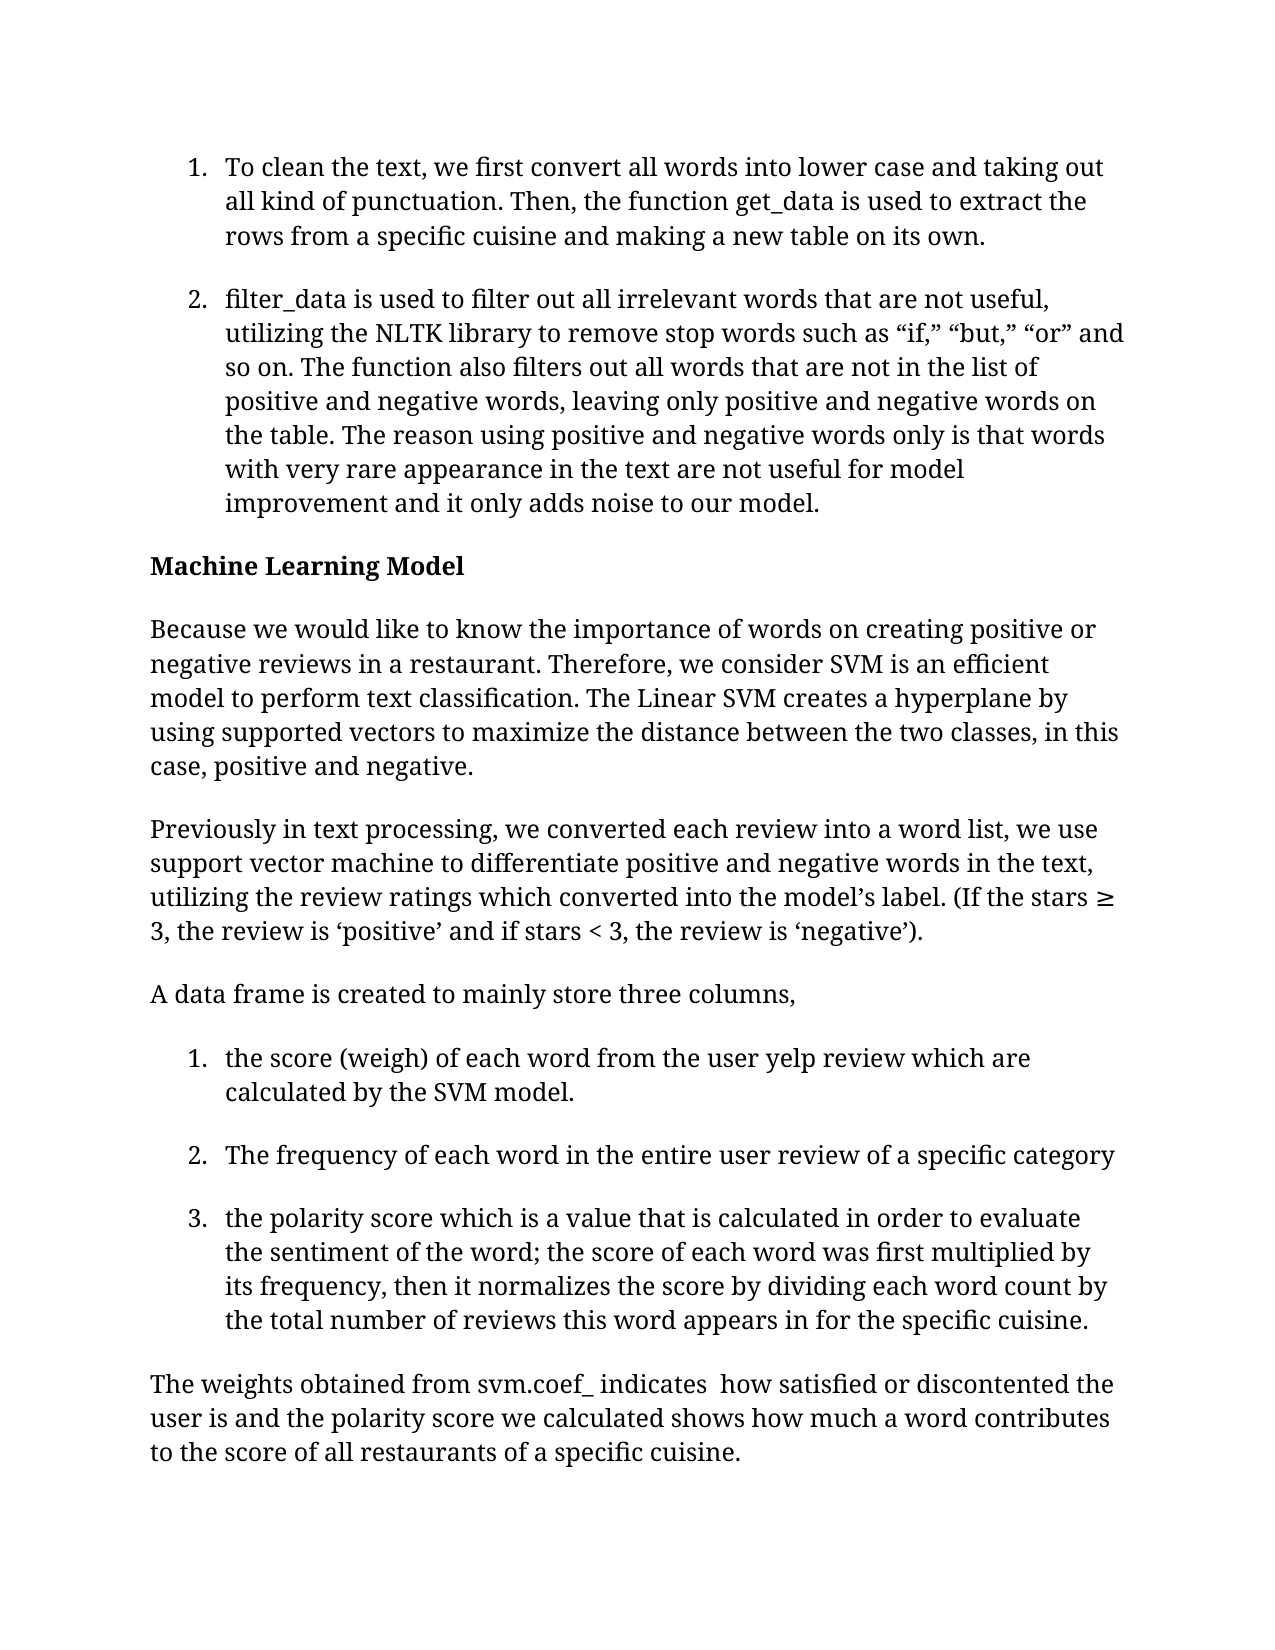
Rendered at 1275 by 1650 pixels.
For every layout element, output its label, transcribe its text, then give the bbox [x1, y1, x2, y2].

text Because we would like to know the importance of words on creating positive or negative reviews in a restaurant. Therefore, we consider SVM is an efficient model to perform text classification. The Linear SVM creates a hyperplane by using supported vectors to maximize the distance between the two classes, in this case, positive and negative. [150, 612, 1125, 782]
text Machine​ ​Learning​ ​Model [150, 549, 1125, 583]
list the score (weigh) of each word from the user yelp review which are calculated by the SVM model. [187, 1040, 1125, 1108]
list To clean the text, we first convert all words into lower case and taking out all kind of punctuation. Then, the function get_data is used to extract the rows from a specific cuisine and making a new table on its own. [187, 150, 1125, 252]
list The frequency of each word in the entire user review of a specific category [187, 1138, 1125, 1172]
text The weights obtained from svm.coef_ indicates how satisfied or discontented the user is and the polarity score we calculated shows how much a word contributes to the score of all restaurants of a specific cuisine. [150, 1366, 1125, 1468]
text Previously in text processing, we converted each review into a word list, we use support vector machine to differentiate positive and negative words in the text, utilizing the review ratings which converted into the model’s label. (If the stars ≥ 3, the review is ‘positive’ ​and​ ​if​ ​stars​ ​<​ ​3,​ ​the​ ​review​ ​is​​ ​‘negative’). [150, 812, 1125, 948]
list filter_data is used to filter out all irrelevant words that are not useful, utilizing​ ​the​ ​NLTK​ ​library to remove stop words such as “if,” “but,” “or” and so on. The function also filters out all words that are not in the list of positive and negative words, leaving only positive and negative words on the table. The reason using positive and negative words only is that words with very rare appearance in the text are not useful for model improvement and it only adds noise to our model. [187, 281, 1125, 520]
text A data frame is created to mainly store three columns, [150, 977, 1125, 1011]
list the polarity score which is a value that is calculated in order to evaluate the sentiment of the word; the score of each word was first multiplied by its frequency, then it normalizes the score by dividing each word count by the total number of​ ​reviews​ ​this​ ​word​ ​appears​ in for the specific cuisine. [187, 1201, 1125, 1337]
